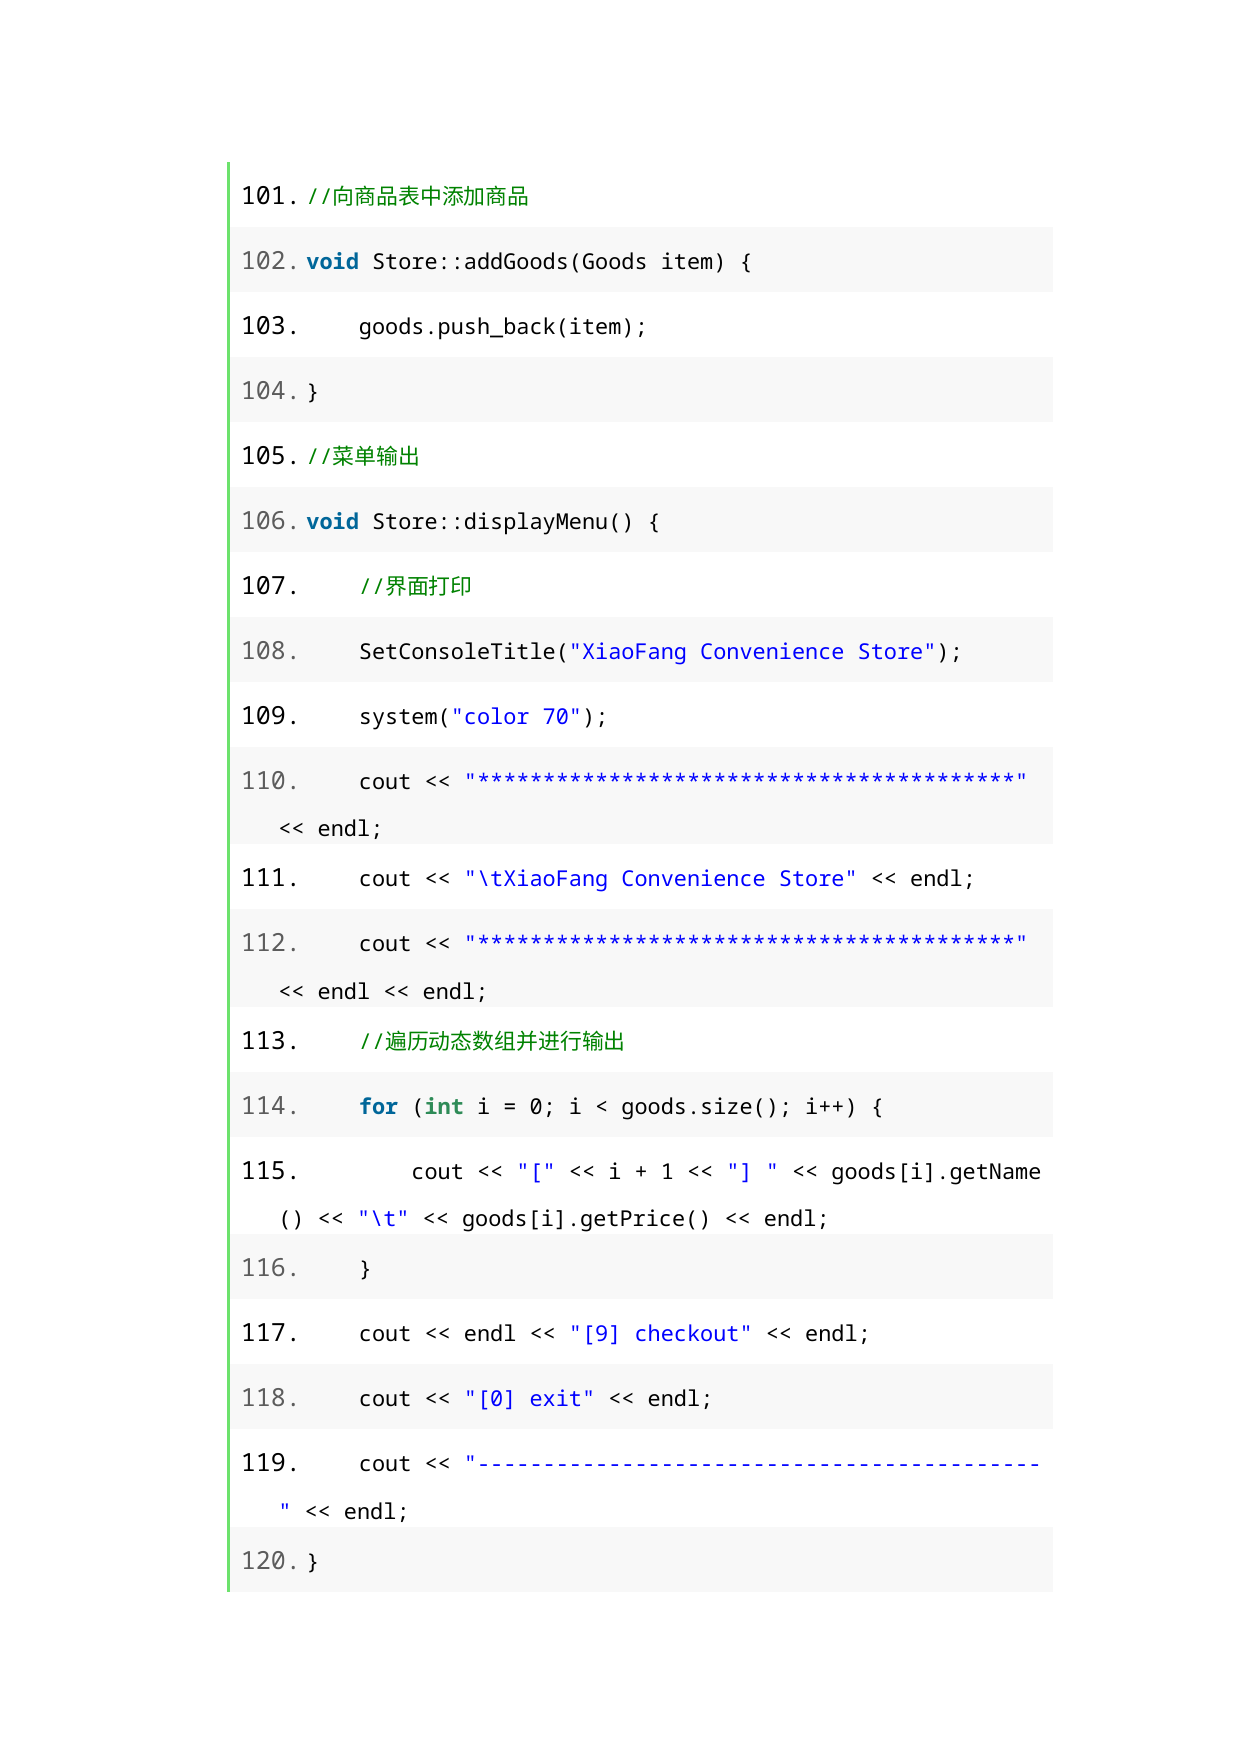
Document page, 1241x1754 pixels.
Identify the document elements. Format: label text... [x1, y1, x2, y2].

list system("color 70"); [230, 682, 1053, 747]
list cout << "[0] exit" << endl; [230, 1364, 1053, 1429]
list //界面打印 [230, 552, 1053, 617]
list cout << "*****************************************" << endl << endl; [230, 909, 1053, 1007]
list void Store::addGoods(Goods item) { [230, 227, 1053, 292]
list cout << "\tXiaoFang Convenience Store" << endl; [230, 844, 1053, 909]
list cout << endl << "[9] checkout" << endl; [230, 1299, 1053, 1364]
list } [230, 1527, 1053, 1592]
list void Store::displayMenu() { [230, 487, 1053, 552]
list SetConsoleTitle("XiaoFang Convenience Store"); [230, 617, 1053, 682]
list //遍历动态数组并进行输出 [230, 1007, 1053, 1072]
list for (int i = 0; i < goods.size(); i++) { [230, 1072, 1053, 1137]
list cout << "-------------------------------------------" << endl; [230, 1429, 1053, 1527]
list } [230, 357, 1053, 422]
list cout << "*****************************************" << endl; [230, 747, 1053, 844]
list cout << "[" << i + 1 << "] " << goods[i].getName() << "\t" << goods[i].getPrice() << endl; [230, 1137, 1053, 1234]
list } [230, 1234, 1053, 1299]
list //向商品表中添加商品 [230, 162, 1053, 227]
list //菜单输出 [230, 422, 1053, 487]
list goods.push_back(item); [230, 292, 1053, 357]
